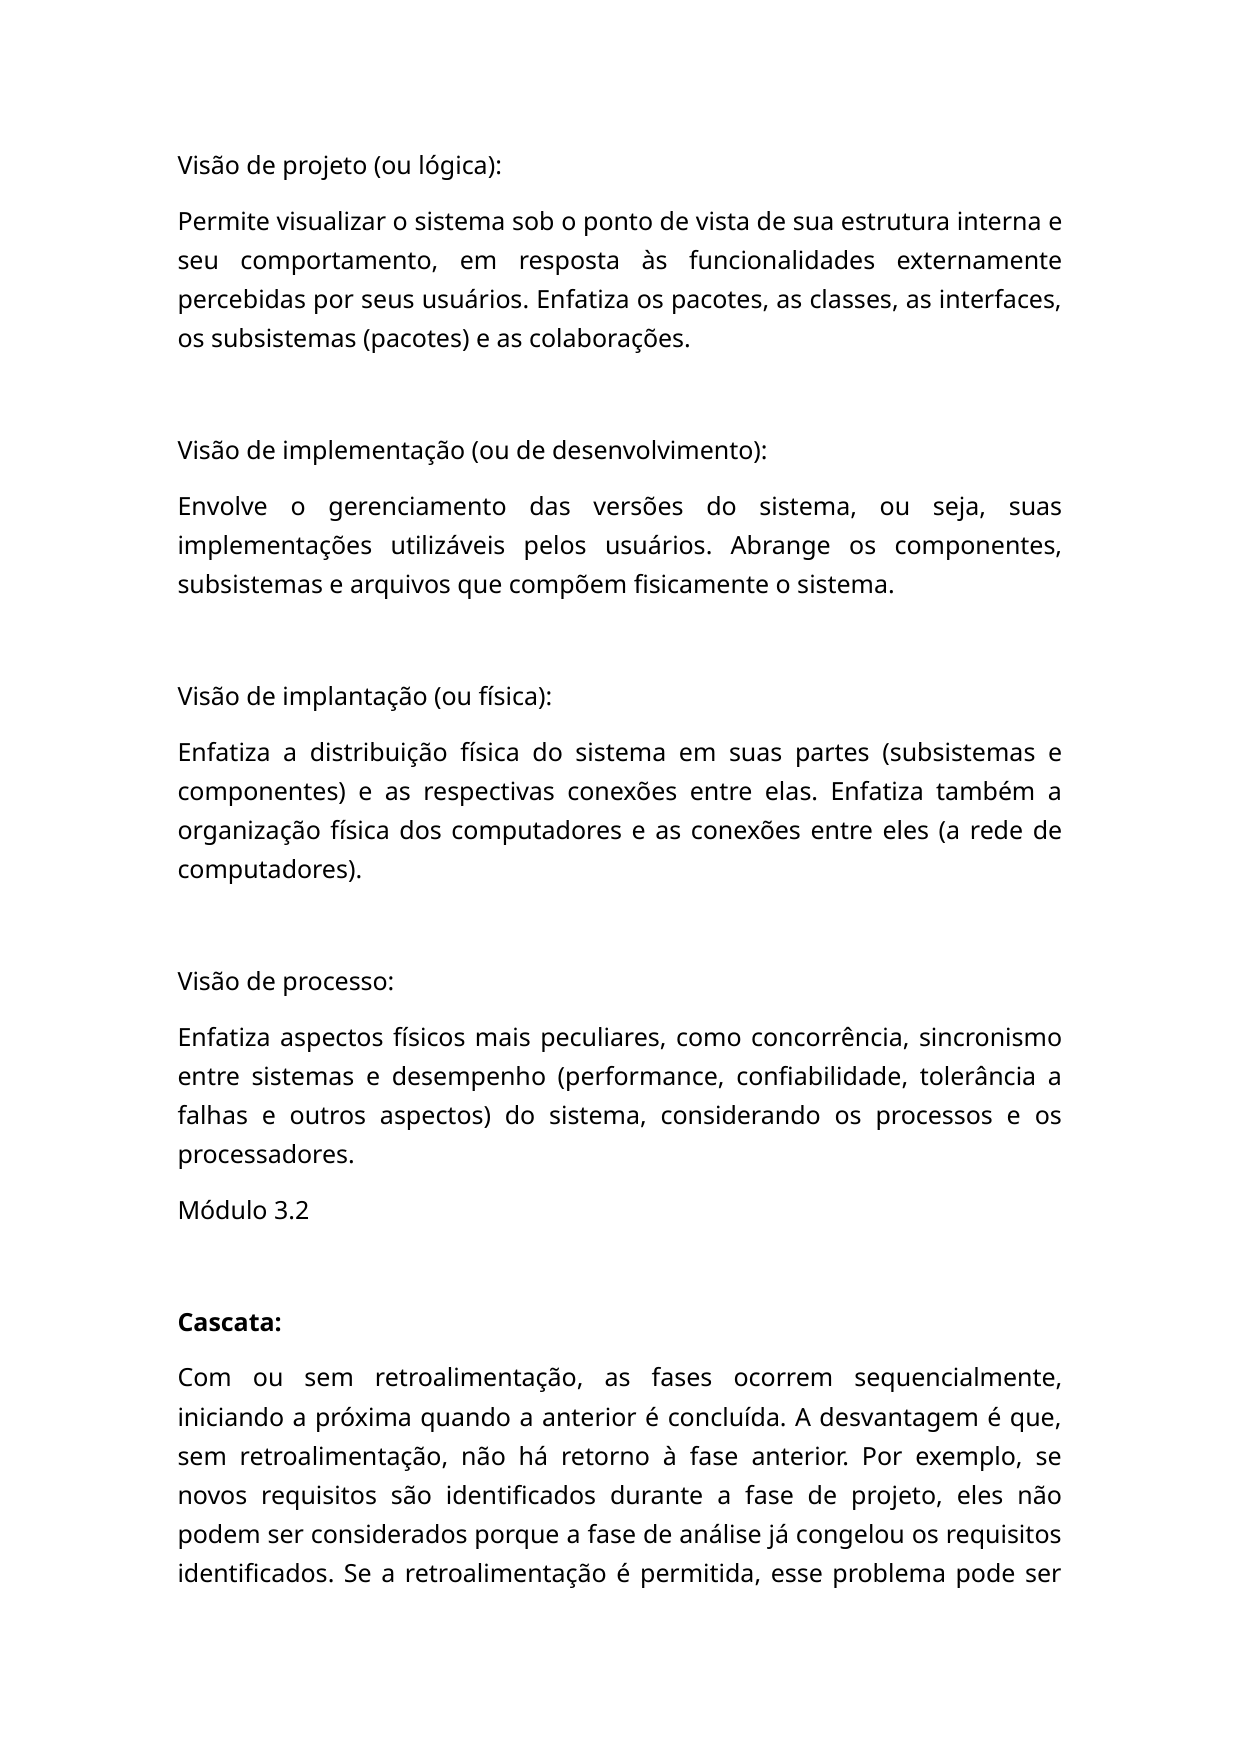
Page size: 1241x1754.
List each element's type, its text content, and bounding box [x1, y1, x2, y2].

text Visão de implementação (ou de desenvolvimento): [177, 433, 1063, 467]
text Visão de processo: [177, 963, 1063, 997]
text Módulo 3.2 [177, 1193, 1063, 1227]
text Enfatiza a distribuição física do sistema em suas partes (subsistemas e componentes) e as respectivas conexões entre elas. Enfatiza também a organização física dos computadores e as conexões entre eles (a rede de computadores). [177, 734, 1063, 886]
text Envolve o gerenciamento das versões do sistema, ou seja, suas implementações utilizáveis pelos usuários. Abrange os componentes, subsistemas e arquivos que compõem fisicamente o sistema. [177, 488, 1063, 601]
text Permite visualizar o sistema sob o ponto de vista de sua estrutura interna e seu comportamento, em resposta às funcionalidades externamente percebidas por seus usuários. Enfatiza os pacotes, as classes, as interfaces, os subsistemas (pacotes) e as colaborações. [177, 203, 1063, 355]
text Cascata: [177, 1304, 1063, 1338]
text Enfatiza aspectos físicos mais peculiares, como concorrência, sincronismo entre sistemas e desempenho (performance, confiabilidade, tolerância a falhas e outros aspectos) do sistema, considerando os processos e os processadores. [177, 1019, 1063, 1171]
text Visão de implantação (ou física): [177, 678, 1063, 712]
text Visão de projeto (ou lógica): [177, 148, 1063, 182]
